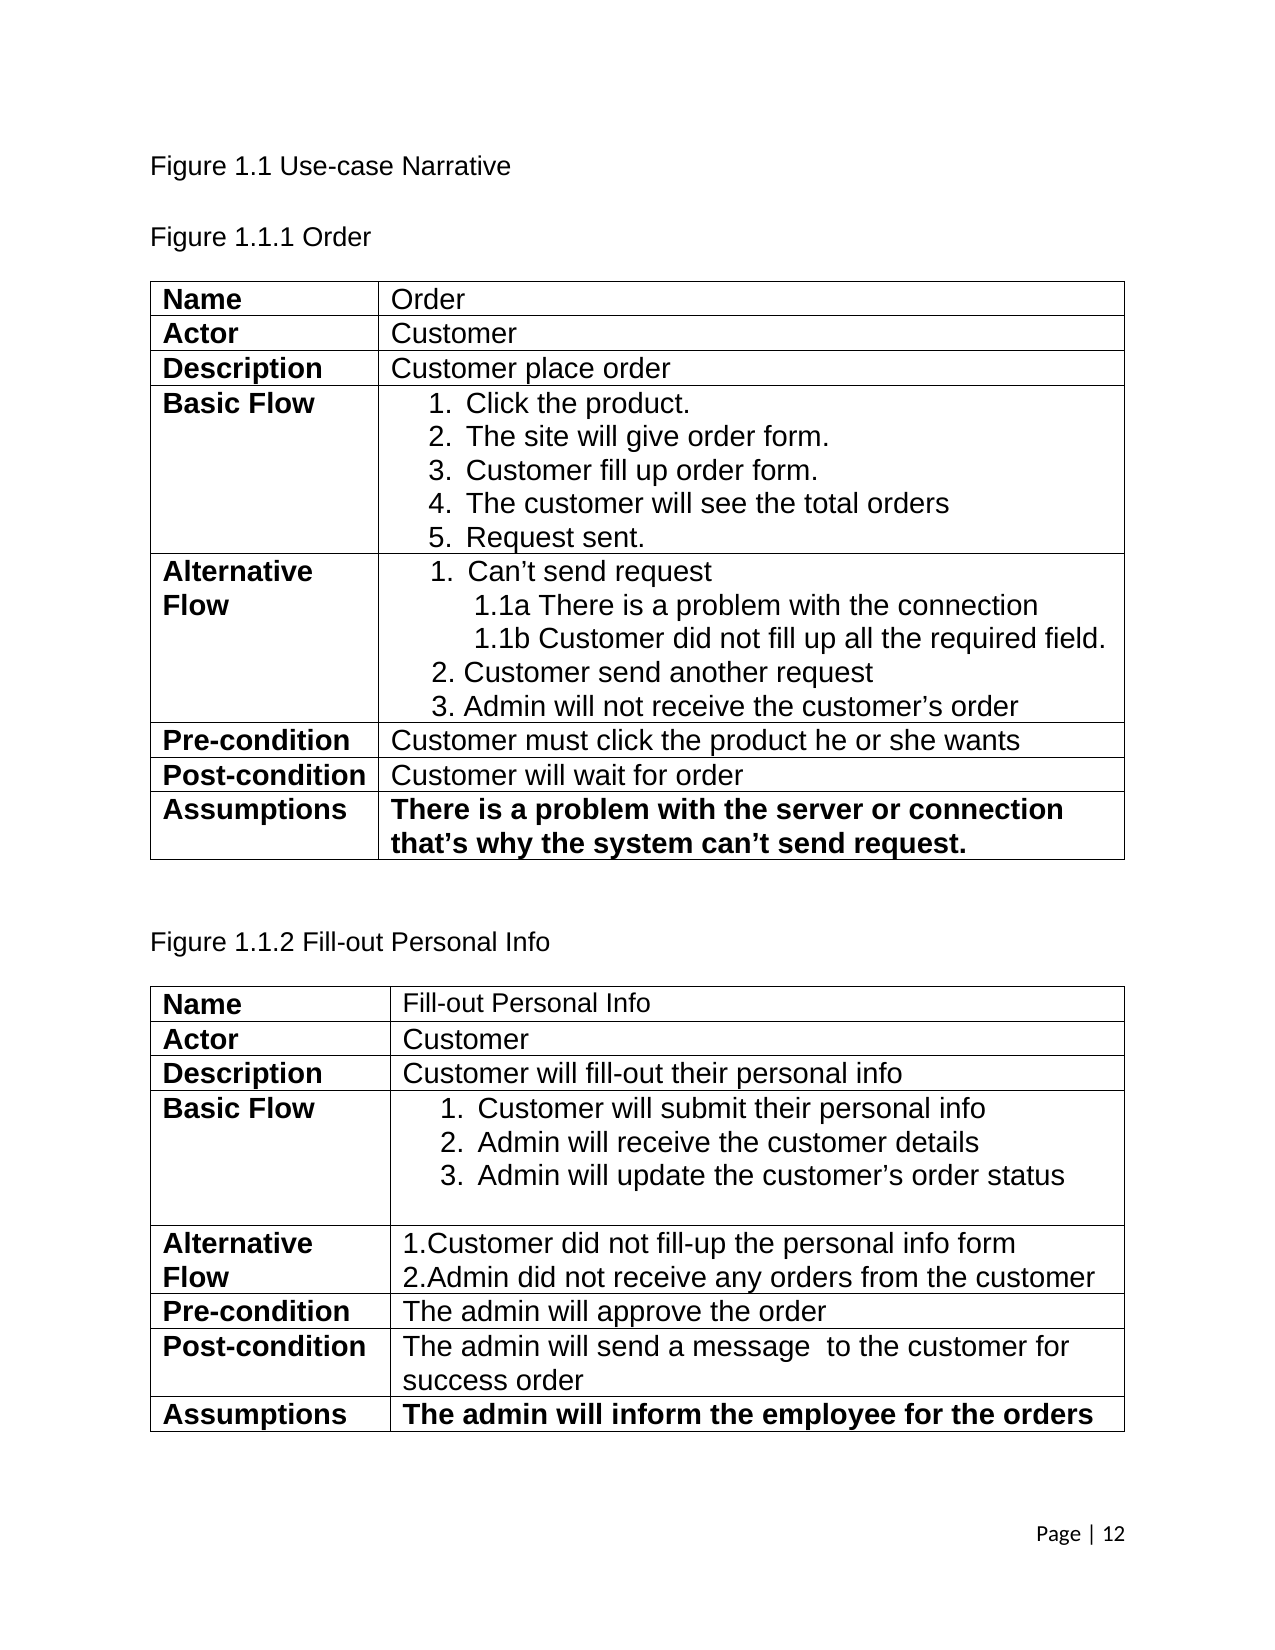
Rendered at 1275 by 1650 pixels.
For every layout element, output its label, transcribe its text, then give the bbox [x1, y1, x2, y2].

table_cell 1.Customer did not fill-up the personal info form 2.Admin did not receive any orders from the customer [391, 1226, 1124, 1293]
table_cell Post-condition [151, 1329, 390, 1396]
table_cell Alternative Flow [151, 554, 378, 722]
table_cell Description [151, 351, 378, 384]
text Figure 1.1.2 Fill-out Personal Info [150, 897, 1125, 957]
table_cell Actor [151, 1022, 390, 1055]
table_cell Customer place order [379, 351, 1124, 384]
table_header Name [151, 282, 378, 315]
table_cell Customer must click the product he or she wants [379, 723, 1124, 757]
table_header Name [151, 987, 390, 1021]
table_cell Basic Flow [151, 386, 378, 553]
table_cell Click the product. The site will give order form. Customer fill up order form. The customer will see the total orders Request sent. [379, 386, 1124, 553]
table_cell Basic Flow [151, 1091, 390, 1225]
table_cell Customer [391, 1022, 1124, 1055]
table_cell Customer will fill-out their personal info [391, 1056, 1124, 1090]
table_cell Customer will wait for order [379, 758, 1124, 791]
table_cell The admin will send a message to the customer for success order [391, 1329, 1124, 1396]
table_cell The admin will approve the order [391, 1294, 1124, 1328]
table_cell Assumptions [151, 792, 378, 859]
table_cell Alternative Flow [151, 1226, 390, 1293]
table_cell Customer [379, 316, 1124, 350]
table_cell Assumptions [151, 1397, 390, 1431]
table_cell The admin will inform the employee for the orders [391, 1397, 1124, 1431]
text Figure 1.1 Use-case Narrative [150, 150, 1125, 181]
table_cell Pre-condition [151, 723, 378, 757]
text Figure 1.1.1 Order [150, 221, 1125, 252]
table_cell There is a problem with the server or connection that’s why the system can’t send request. [379, 792, 1124, 859]
table_cell Post-condition [151, 758, 378, 791]
table_cell Actor [151, 316, 378, 350]
table_cell Customer will submit their personal info Admin will receive the customer details Admin will update the customer’s order status [391, 1091, 1124, 1225]
table_cell Can’t send request 1.1a There is a problem with the connection 1.1b Customer did not fill up all the required field. 2. Customer send another request 3. Admin will not receive the customer’s order [379, 554, 1124, 722]
table_header Order [379, 282, 1124, 315]
table_cell Description [151, 1056, 390, 1090]
table_header Fill-out Personal Info [391, 987, 1124, 1021]
table_cell Pre-condition [151, 1294, 390, 1328]
